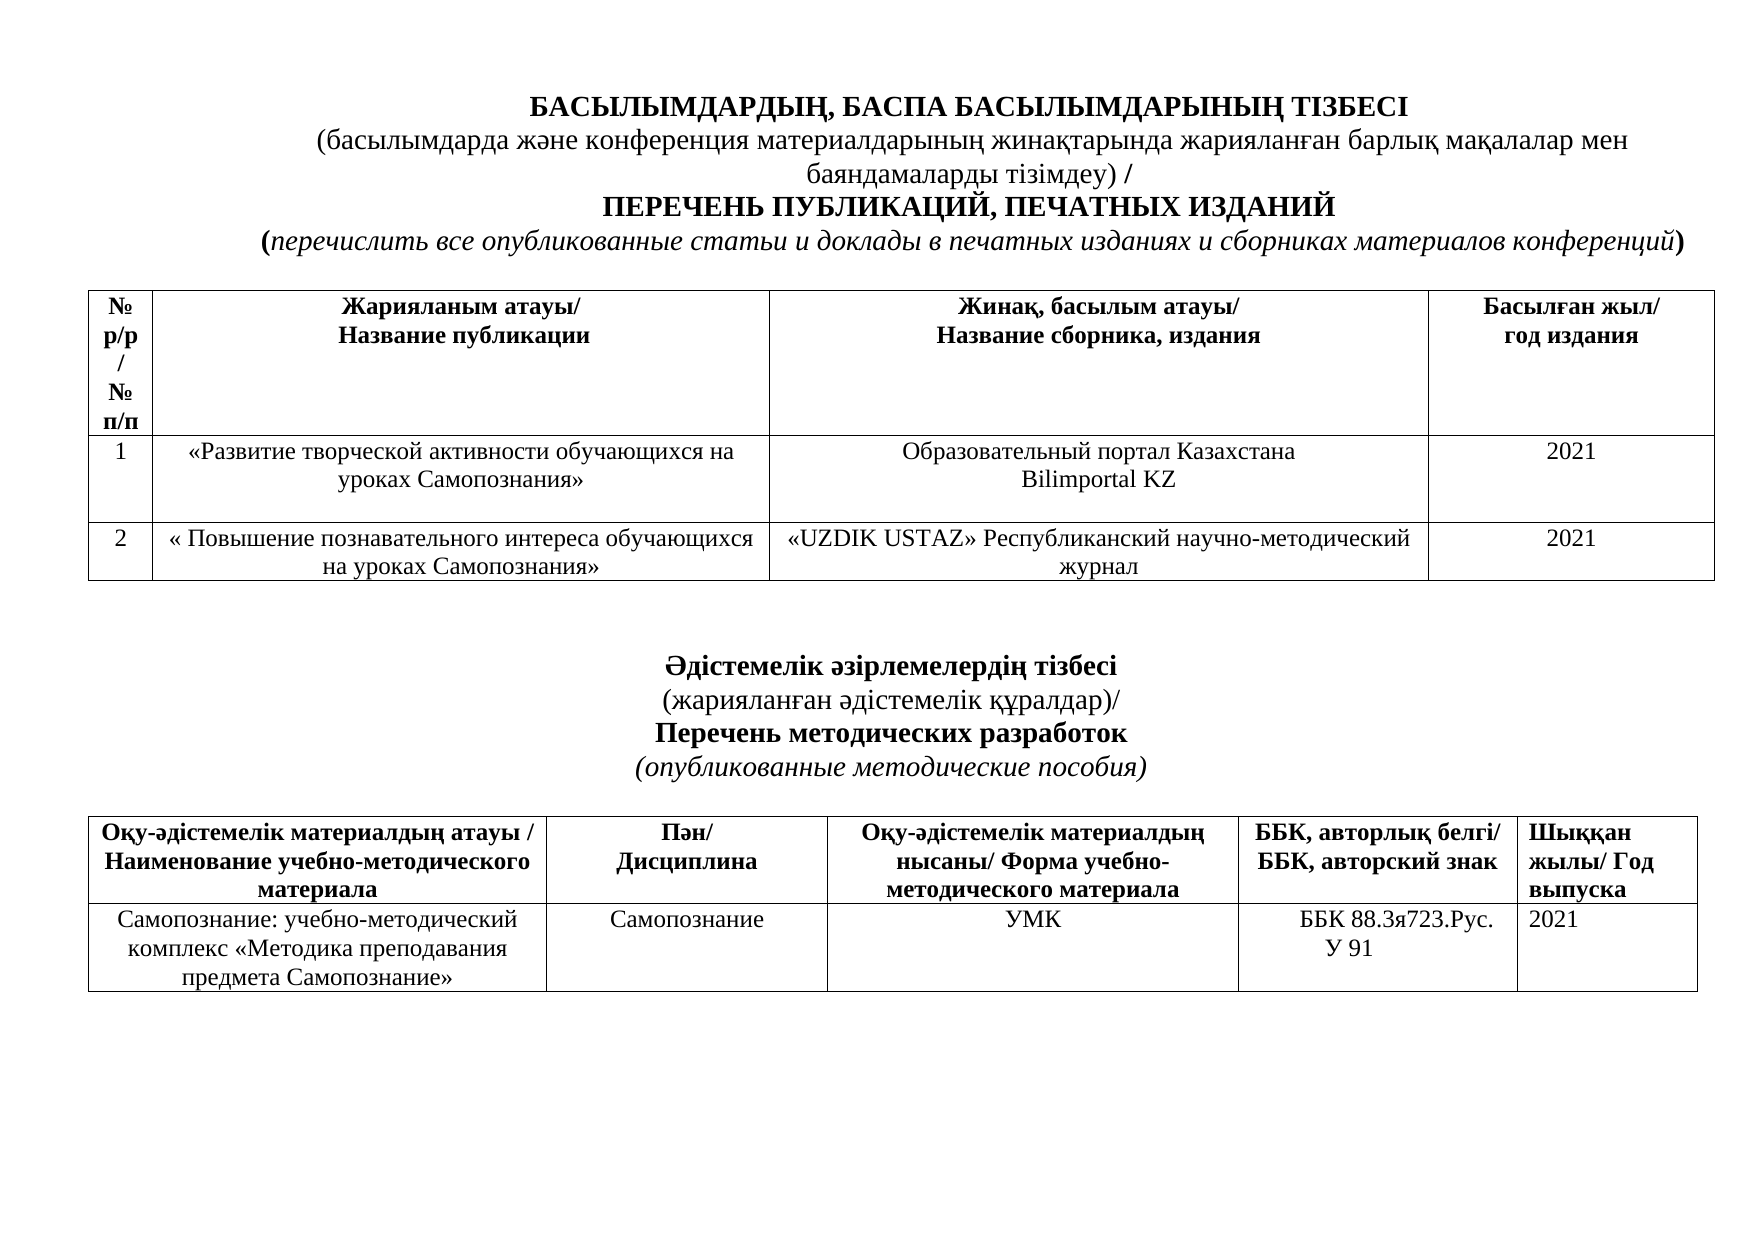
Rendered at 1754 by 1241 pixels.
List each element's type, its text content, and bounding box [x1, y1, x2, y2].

table_header Басылған жыл/ год издания [1429, 291, 1714, 435]
table_cell 2 [89, 523, 152, 580]
table_header Жинақ, басылым атауы/ Название сборника, издания [770, 291, 1428, 435]
text (перечислить все опубликованные статьи и доклады в печатных изданиях и сборниках материалов конференций) [215, 223, 1723, 256]
table_header № р/р/ № п/п [89, 291, 152, 435]
text ПЕРЕЧЕНЬ ПУБЛИКАЦИЙ, ПЕЧАТНЫХ ИЗДАНИЙ [215, 189, 1723, 223]
text БАСЫЛЫМДАРДЫҢ, БАСПА БАСЫЛЫМДАРЫНЫҢ ТІЗБЕСІ [215, 89, 1723, 122]
table_header Оқу-әдістемелік материалдың нысаны/ Форма учебно-методического материала [828, 817, 1238, 903]
text (опубликованные методические пособия) [59, 749, 1723, 782]
table_cell 2021 [1429, 523, 1714, 580]
text Әдістемелік әзірлемелердің тізбесі [59, 648, 1723, 682]
table_cell «UZDIK USTAZ» Республиканский научно-методический журнал [770, 523, 1428, 580]
table_cell ББК 88.3я723.Рус. У 91 [1239, 904, 1517, 991]
text (басылымдарда және конференция материалдарының жинақтарында жарияланған барлық мақалалар мен баяндамаларды тізімдеу) / [215, 122, 1723, 189]
table_cell 1 [89, 436, 152, 522]
table_cell УМК [828, 904, 1238, 991]
table_cell Самопознание: учебно-методический комплекс «Методика преподавания предмета Самопознание» [89, 904, 546, 991]
table_header Оқу-әдістемелік материалдың атауы / Наименование учебно-методического материала [89, 817, 546, 903]
table_cell «Развитие творческой активности обучающихся на уроках Самопознания» [153, 436, 769, 522]
table_header ББК, авторлық белгі/ ББК, авторский знак [1239, 817, 1517, 903]
table_cell « Повышение познавательного интереса обучающихся на уроках Самопознания» [153, 523, 769, 580]
text Перечень методических разработок [59, 715, 1723, 749]
table_cell 2021 [1518, 904, 1697, 991]
table_cell Самопознание [547, 904, 827, 991]
text (жарияланған әдістемелік құралдар)/ [59, 682, 1723, 715]
table_cell Образовательный портал Казахстана Bilimportal KZ [770, 436, 1428, 522]
table_header Шыққан жылы/ Год выпуска [1518, 817, 1697, 903]
table_cell 2021 [1429, 436, 1714, 522]
table_header Жарияланым атауы/ Название публикации [153, 291, 769, 435]
table_header Пән/ Дисциплина [547, 817, 827, 903]
